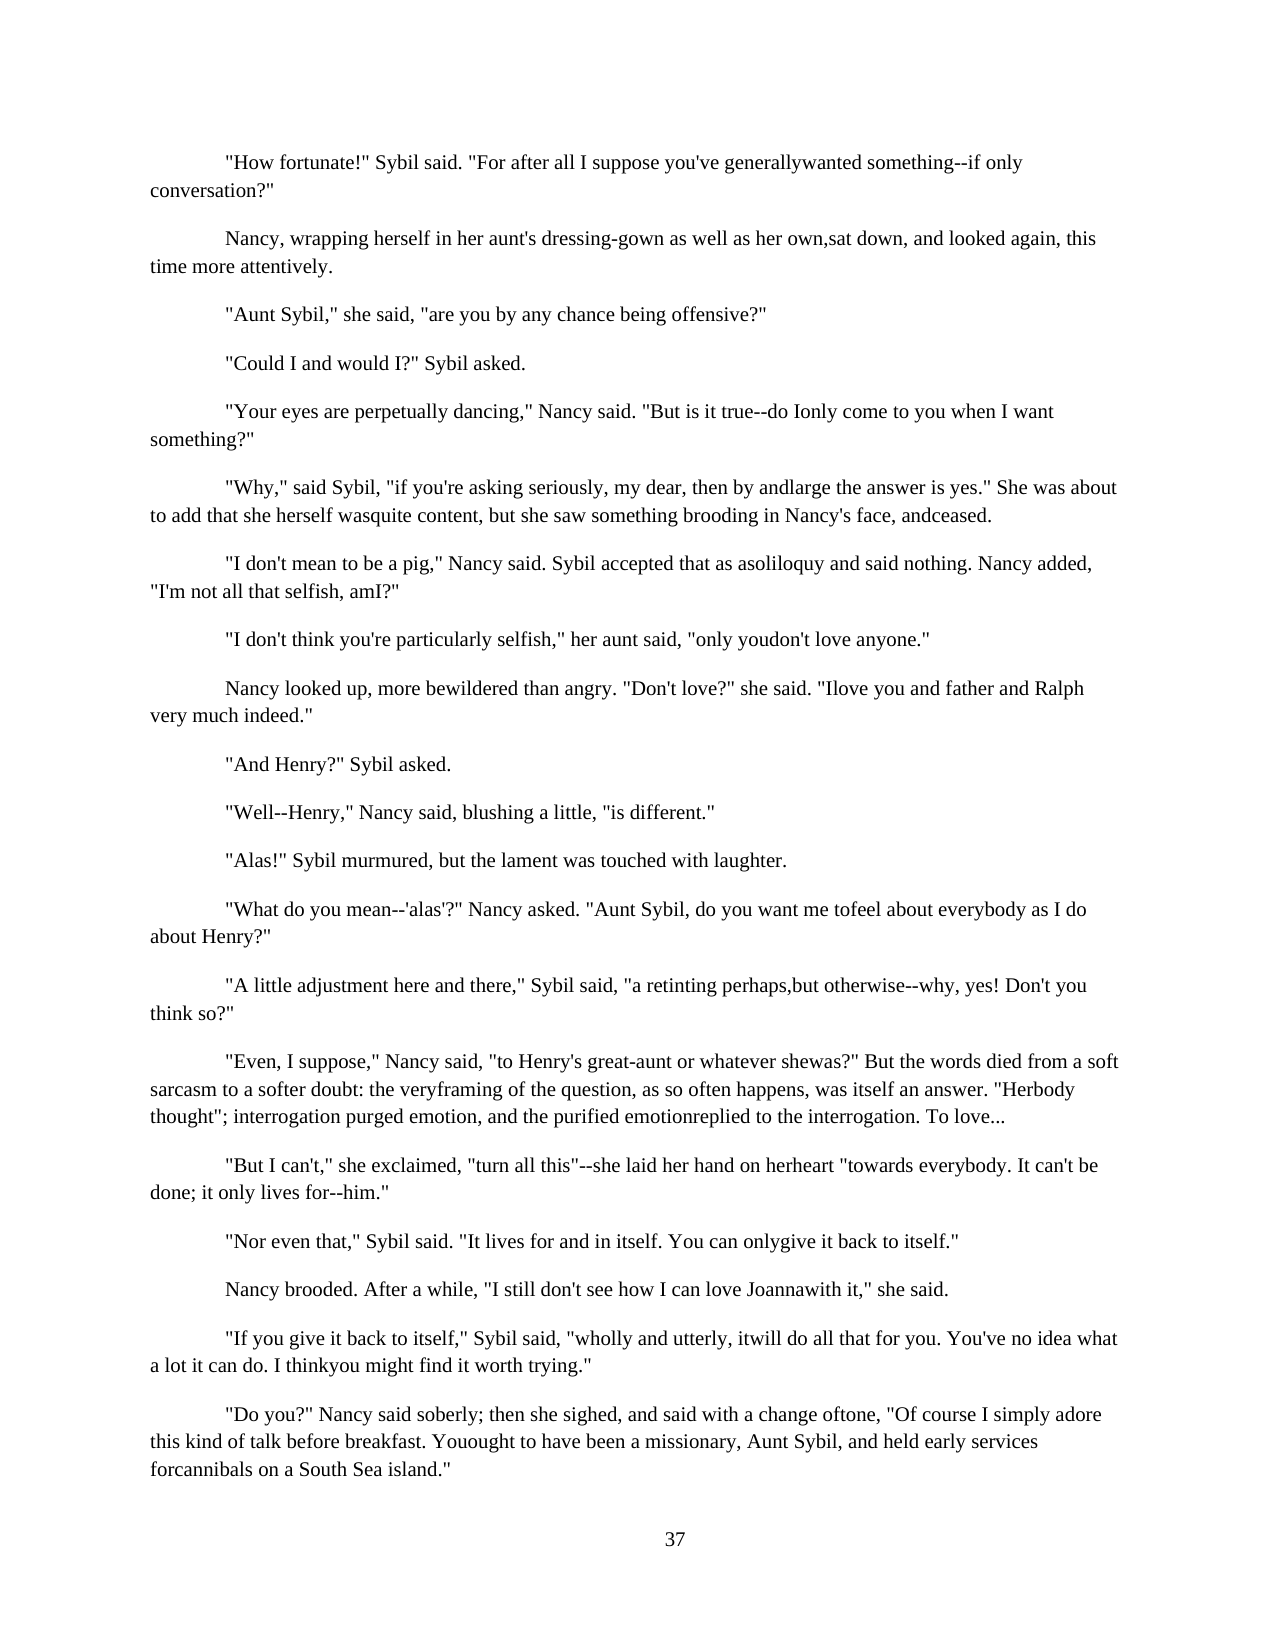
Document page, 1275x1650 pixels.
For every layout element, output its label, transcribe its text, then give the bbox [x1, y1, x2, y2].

text "How fortunate!" Sybil said. "For after all I suppose you've generallywanted something--if only conversation?" [150, 150, 1125, 202]
text "Why," said Sybil, "if you're asking seriously, my dear, then by andlarge the answer is yes." She was about to add that she herself wasquite content, but she saw something brooding in Nancy's face, andceased. [150, 475, 1125, 527]
text Nancy, wrapping herself in her aunt's dressing-gown as well as her own,sat down, and looked again, this time more attentively. [150, 226, 1125, 278]
text "I don't think you're particularly selfish," her aunt said, "only youdon't love anyone." [150, 627, 1125, 651]
text "Aunt Sybil," she said, "are you by any chance being offensive?" [150, 302, 1125, 326]
text "Do you?" Nancy said soberly; then she sighed, and said with a change oftone, "Of course I simply adore this kind of talk before breakfast. Youought to have been a missionary, Aunt Sybil, and held early services forcannibals on a South Sea island." [150, 1402, 1125, 1481]
text "Even, I suppose," Nancy said, "to Henry's great-aunt or whatever shewas?" But the words died from a soft sarcasm to a softer doubt: the veryframing of the question, as so often happens, was itself an answer. "Herbody thought"; interrogation purged emotion, and the purified emotionreplied to the interrogation. To love... [150, 1049, 1125, 1128]
text Nancy brooded. After a while, "I still don't see how I can love Joannawith it," she said. [150, 1277, 1125, 1301]
text Nancy looked up, more bewildered than angry. "Don't love?" she said. "Ilove you and father and Ralph very much indeed." [150, 676, 1125, 727]
text "And Henry?" Sybil asked. [150, 752, 1125, 776]
text "A little adjustment here and there," Sybil said, "a retinting perhaps,but otherwise--why, yes! Don't you think so?" [150, 973, 1125, 1024]
text "Your eyes are perpetually dancing," Nancy said. "But is it true--do Ionly come to you when I want something?" [150, 399, 1125, 451]
text "What do you mean--'alas'?" Nancy asked. "Aunt Sybil, do you want me tofeel about everybody as I do about Henry?" [150, 897, 1125, 948]
text "But I can't," she exclaimed, "turn all this"--she laid her hand on herheart "towards everybody. It can't be done; it only lives for--him." [150, 1153, 1125, 1204]
text "Well--Henry," Nancy said, blushing a little, "is different." [150, 800, 1125, 824]
text "I don't mean to be a pig," Nancy said. Sybil accepted that as asoliloquy and said nothing. Nancy added, "I'm not all that selfish, amI?" [150, 551, 1125, 603]
text "Nor even that," Sybil said. "It lives for and in itself. You can onlygive it back to itself." [150, 1229, 1125, 1253]
text "Alas!" Sybil murmured, but the lament was touched with laughter. [150, 848, 1125, 872]
text "Could I and would I?" Sybil asked. [150, 351, 1125, 374]
text "If you give it back to itself," Sybil said, "wholly and utterly, itwill do all that for you. You've no idea what a lot it can do. I thinkyou might find it worth trying." [150, 1326, 1125, 1377]
